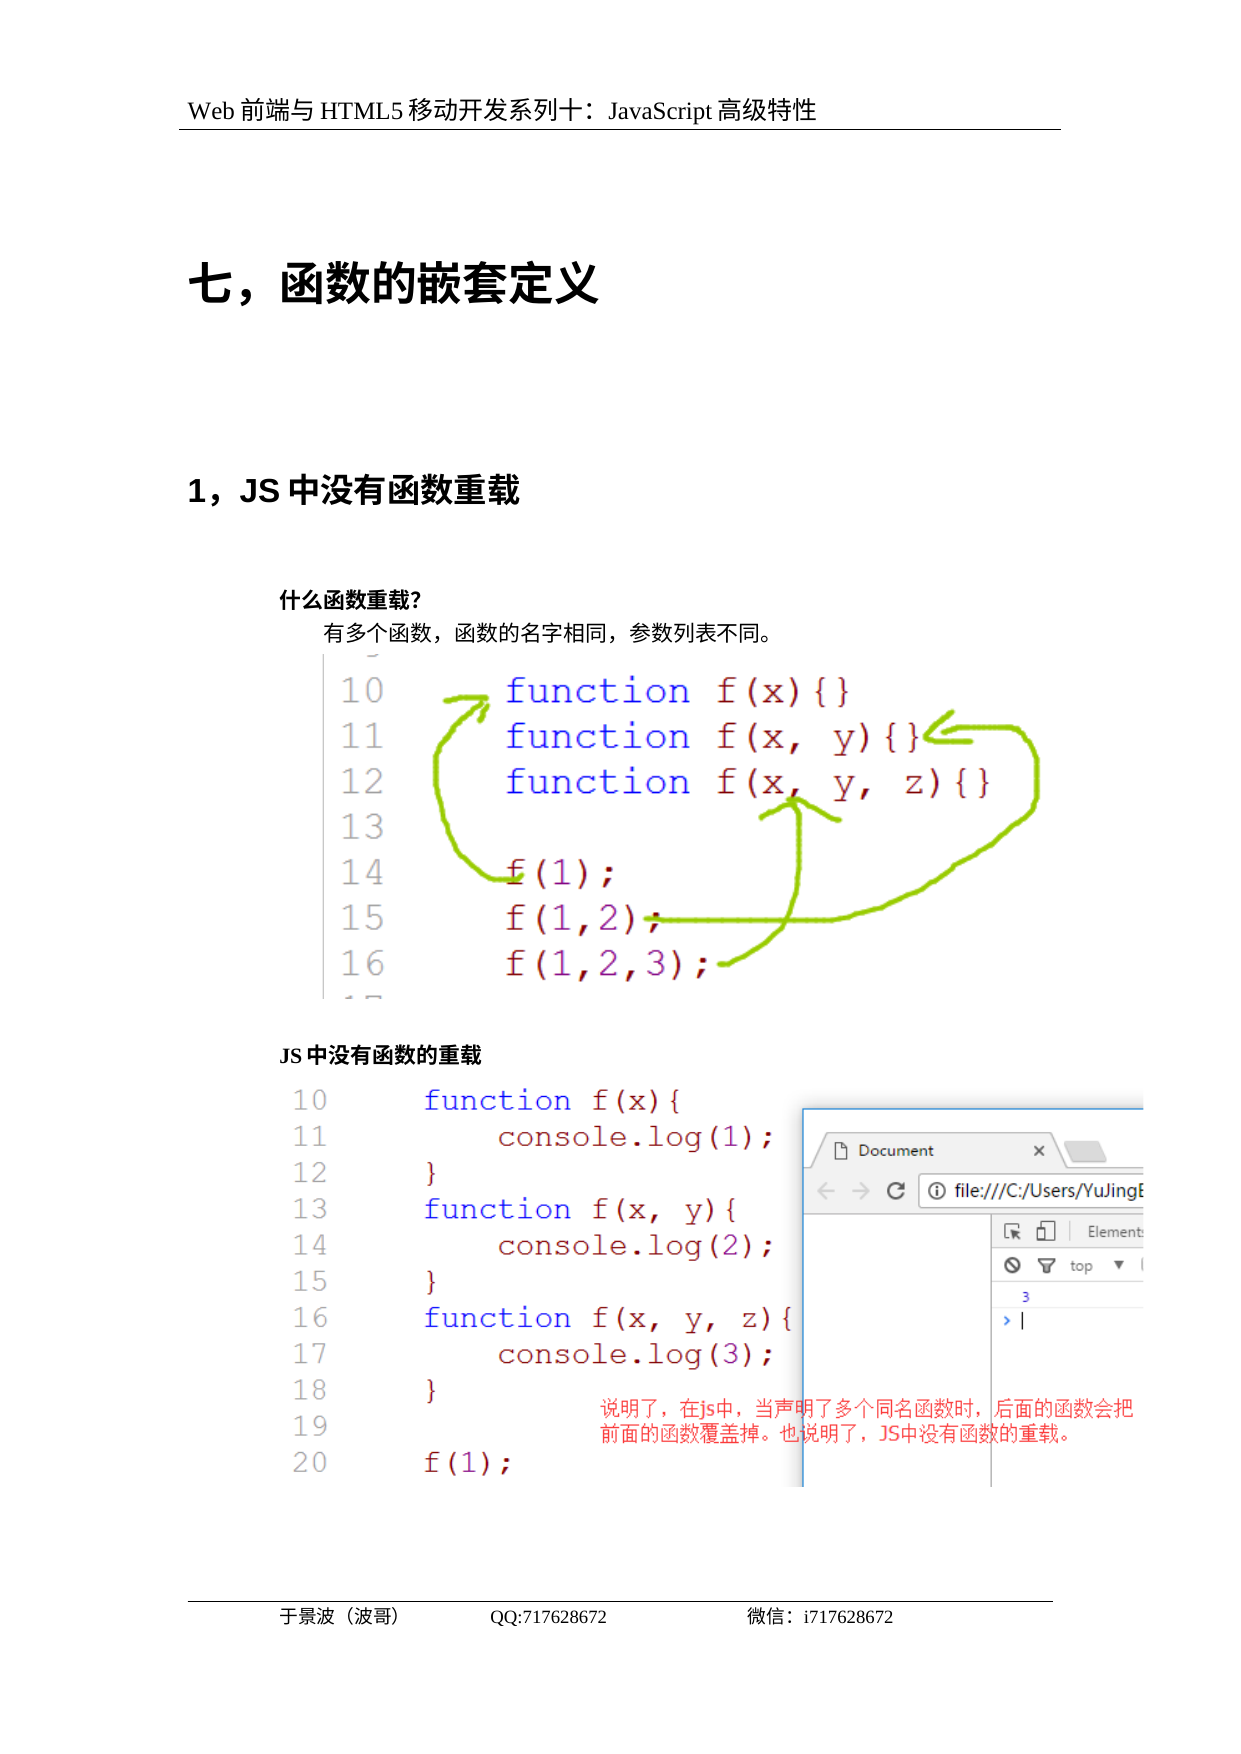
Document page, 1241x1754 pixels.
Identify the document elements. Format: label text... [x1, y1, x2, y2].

subtitle 1，JS中没有函数重载 [187, 456, 1053, 521]
picture [322, 654, 1167, 999]
picture [279, 1076, 1144, 1487]
text 有多个函数，函数的名字相同，参数列表不同。 [231, 615, 1053, 648]
text JS中没有函数的重载 [187, 1038, 1053, 1070]
text 什么函数重载？ [187, 583, 1053, 615]
subtitle 七，函数的嵌套定义 [187, 231, 1053, 329]
